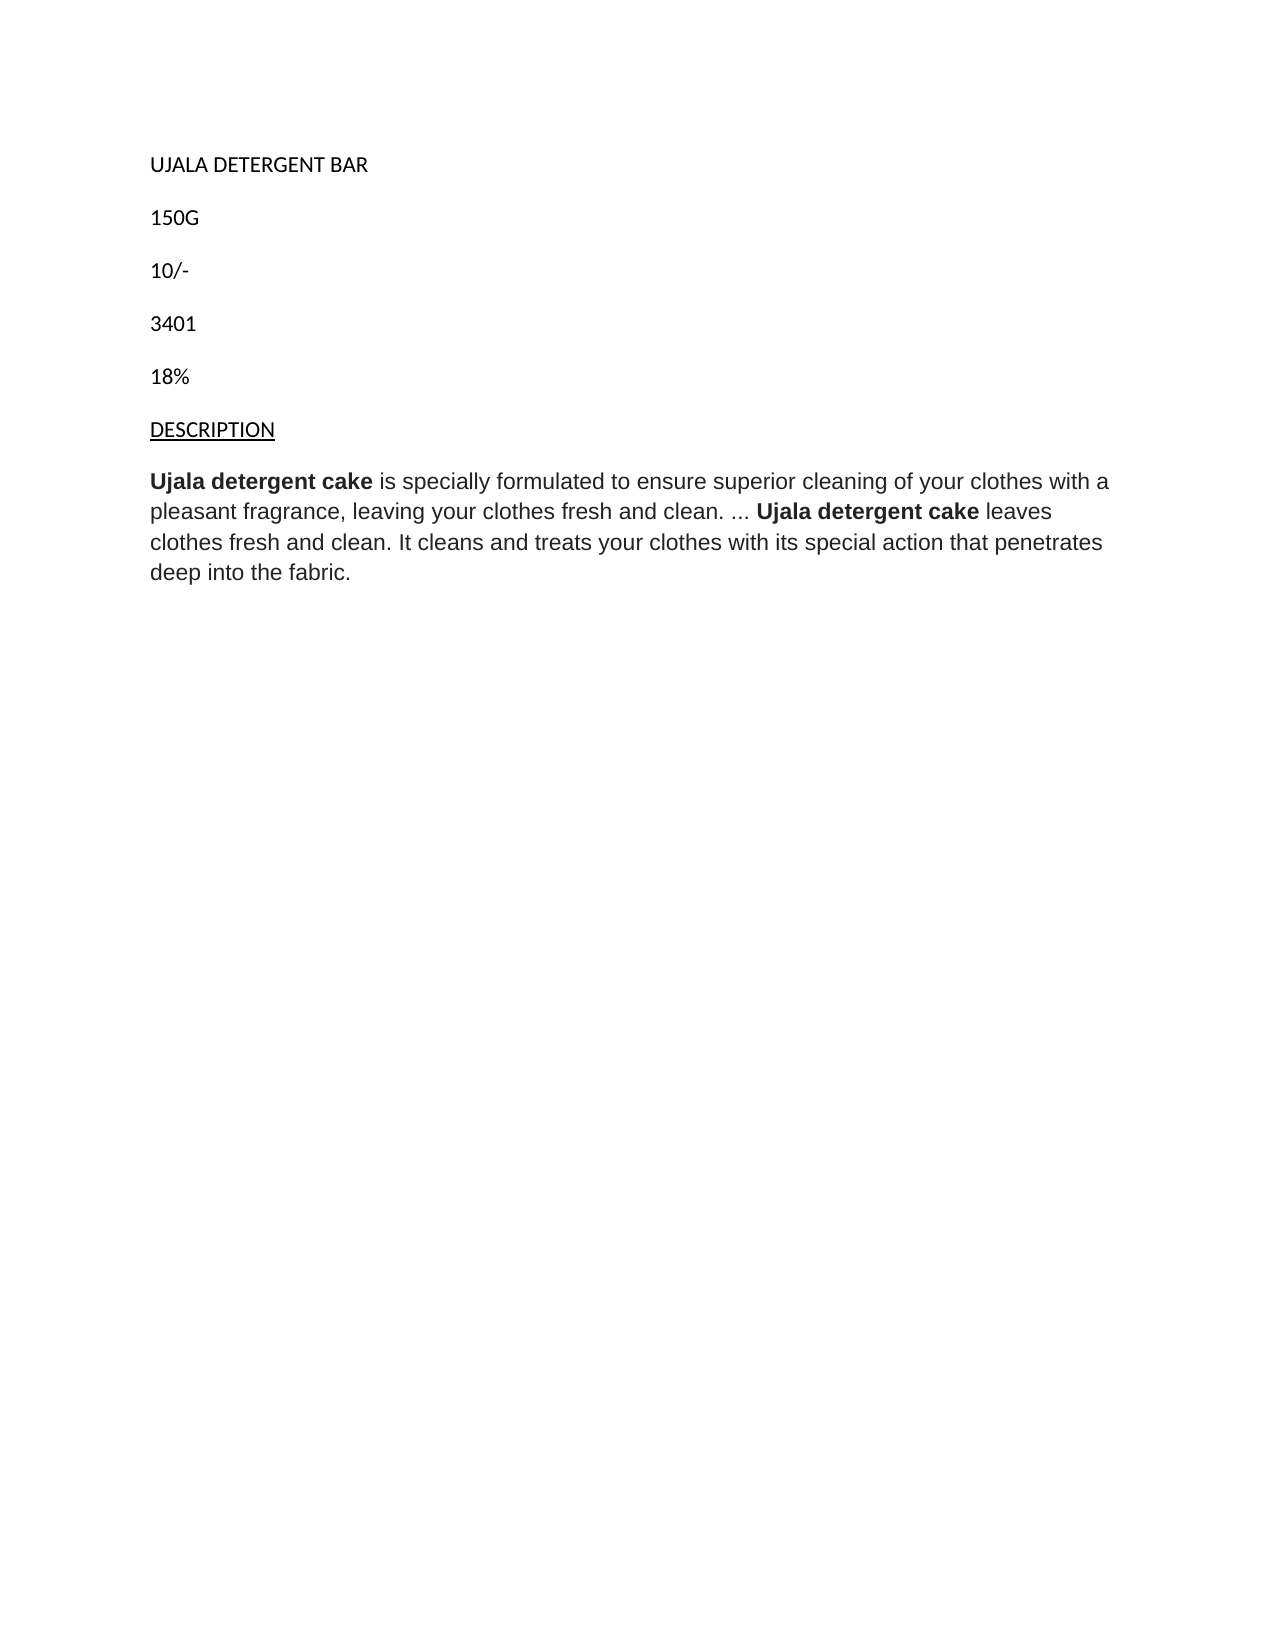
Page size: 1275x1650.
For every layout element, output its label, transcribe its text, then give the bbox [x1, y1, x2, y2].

text 18% [150, 362, 1125, 390]
text 10/- [150, 256, 1125, 284]
text UJALA DETERGENT BAR [150, 150, 1125, 178]
text 150G [150, 203, 1125, 231]
text Ujala detergent cake is specially formulated to ensure superior cleaning of your clothes with a pleasant fragrance, leaving your clothes fresh and clean. ... Ujala detergent cake leaves clothes fresh and clean. It cleans and treats your clothes with its special action that penetrates deep into the fabric. [150, 468, 1125, 585]
text DESCRIPTION [150, 415, 1125, 443]
text 3401 [150, 309, 1125, 337]
